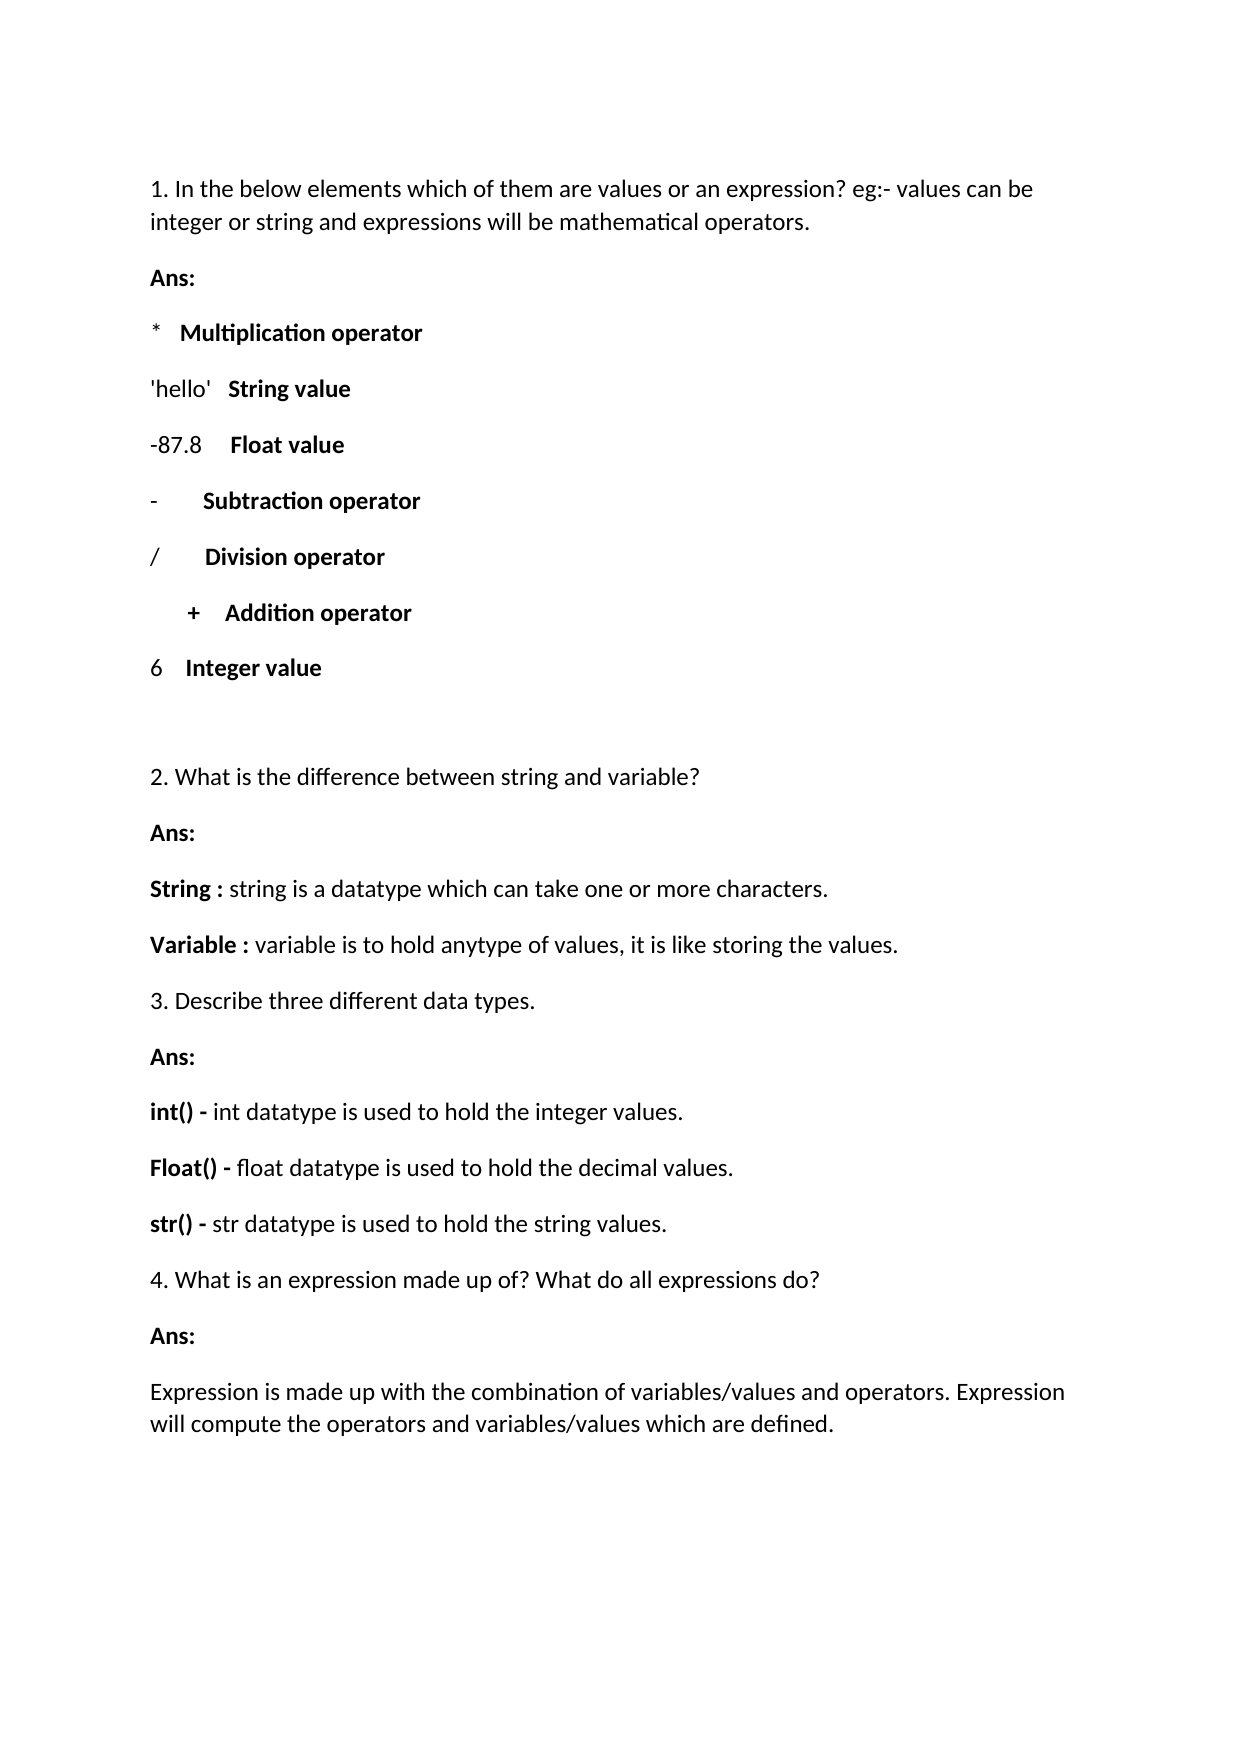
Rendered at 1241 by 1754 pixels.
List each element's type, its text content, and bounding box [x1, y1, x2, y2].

text Ans: [150, 1041, 1090, 1071]
text / Division operator [150, 541, 1090, 571]
text - Subtraction operator [150, 485, 1090, 516]
text * Multiplication operator [150, 317, 1090, 348]
text 1. In the below elements which of them are values or an expression? eg:- values can be integer or string and expressions will be mathematical operators. [150, 173, 1090, 236]
text 2. What is the difference between string and variable? [150, 761, 1090, 792]
text 4. What is an expression made up of? What do all expressions do? [150, 1264, 1090, 1294]
text 6 Integer value [150, 652, 1090, 683]
text Ans: [150, 262, 1090, 292]
text str() - str datatype is used to hold the string values. [150, 1208, 1090, 1239]
text -87.8 Float value [150, 429, 1090, 460]
text Ans: [150, 1320, 1090, 1350]
text Ans: [150, 817, 1090, 848]
text int() - int datatype is used to hold the integer values. [150, 1096, 1090, 1127]
text Float() - float datatype is used to hold the decimal values. [150, 1152, 1090, 1183]
list Addition operator [187, 597, 1090, 627]
text 3. Describe three different data types. [150, 985, 1090, 1015]
text Expression is made up with the combination of variables/values and operators. Expression will compute the operators and variables/values which are defined. [150, 1376, 1090, 1439]
text 'hello' String value [150, 373, 1090, 404]
text String : string is a datatype which can take one or more characters. [150, 873, 1090, 904]
text Variable : variable is to hold anytype of values, it is like storing the values. [150, 929, 1090, 959]
